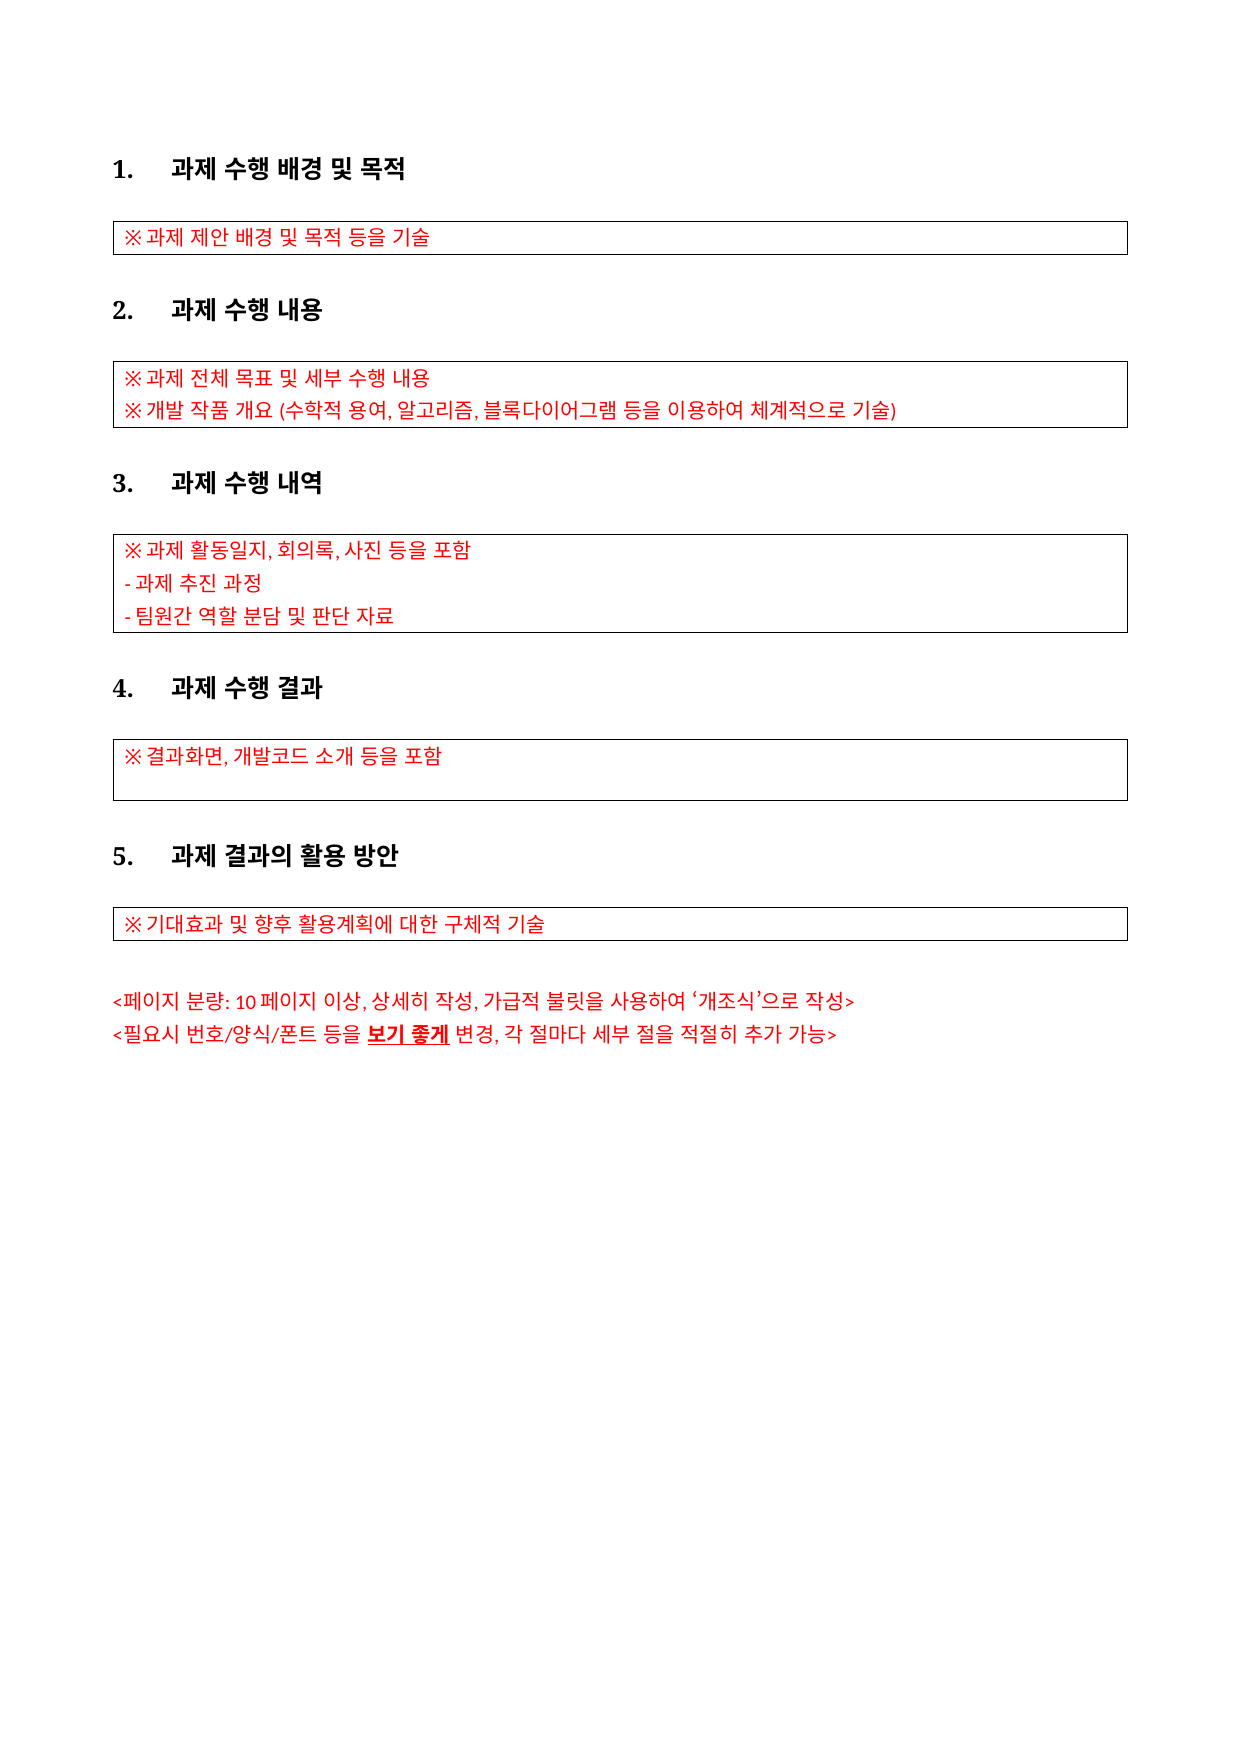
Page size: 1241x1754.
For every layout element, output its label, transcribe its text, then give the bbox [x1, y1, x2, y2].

text 과제 수행 결과 [112, 668, 1128, 705]
table_header ※ 과제 활동일지, 회의록, 사진 등을 포함 - 과제 추진 과정 - 팀원간 역할 분담 및 판단 자료 [114, 535, 1127, 632]
table_header ※ 과제 제안 배경 및 목적 등을 기술 [114, 222, 1127, 254]
text 과제 수행 내역 [112, 463, 1128, 499]
table_header ※ 과제 전체 목표 및 세부 수행 내용 ※ 개발 작품 개요 (수학적 용여, 알고리즘, 블록다이어그램 등을 이용하여 체계적으로 기술) [114, 362, 1127, 427]
text 과제 결과의 활용 방안 [112, 836, 1128, 873]
table_header ※ 결과화면, 개발코드 소개 등을 포함 [114, 740, 1127, 800]
text 과제 수행 배경 및 목적 [112, 150, 1128, 186]
text 과제 수행 내용 [112, 290, 1128, 326]
table_header ※ 기대효과 및 향후 활용계획에 대한 구체적 기술 [114, 908, 1127, 940]
text <필요시 번호/양식/폰트 등을 보기 좋게 변경, 각 절마다 세부 절을 적절히 추가 가능> [112, 1018, 1128, 1048]
text <페이지 분량: 10페이지 이상, 상세히 작성, 가급적 불릿을 사용하여 ‘개조식’으로 작성> [112, 985, 1128, 1016]
